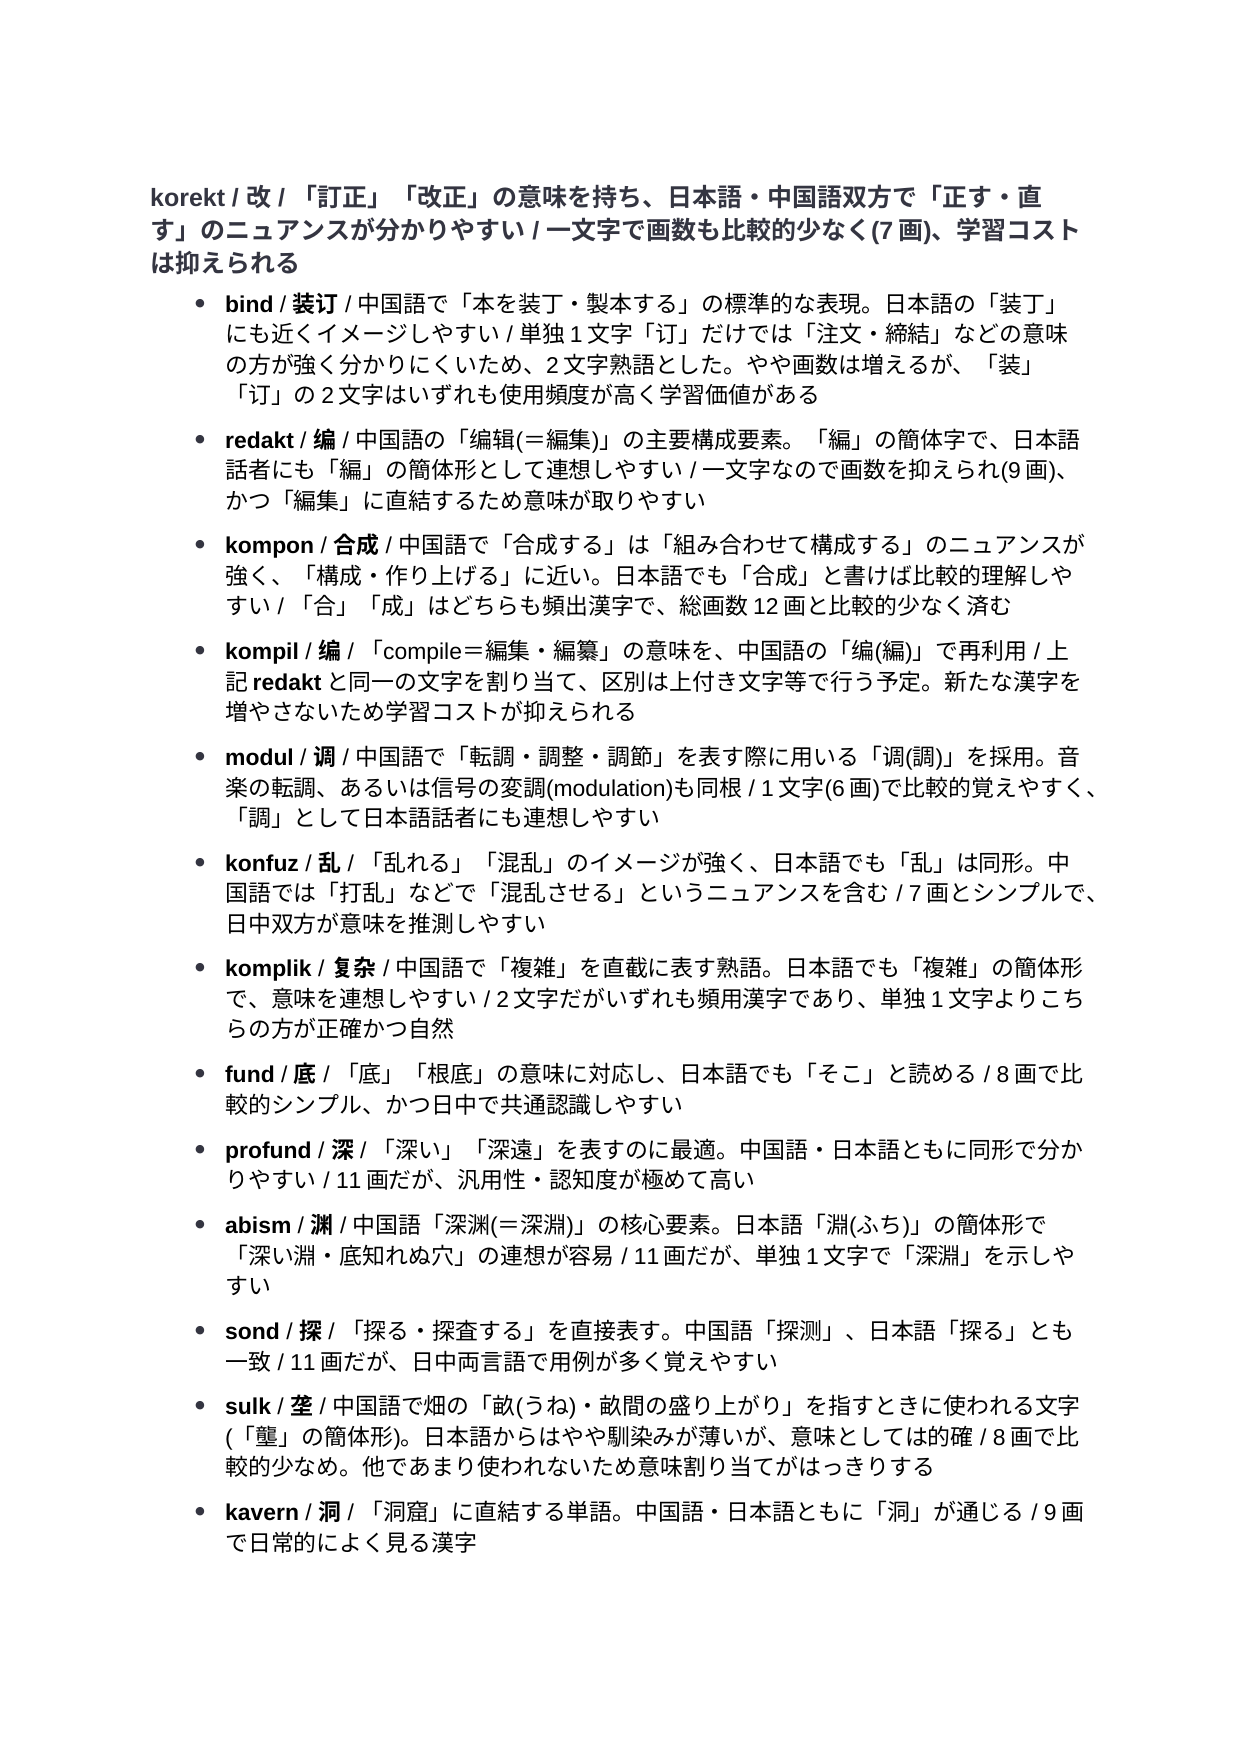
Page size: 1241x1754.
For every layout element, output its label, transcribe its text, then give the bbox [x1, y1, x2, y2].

list konfuz / 乱 / 「乱れる」「混乱」のイメージが強く、日本語でも「乱」は同形。中国語では「打乱」などで「混乱させる」というニュアンスを含む / 7画とシンプルで、日中双方が意味を推測しやすい [196, 849, 1090, 937]
text korekt / 改 / 「訂正」「改正」の意味を持ち、日本語・中国語双方で「正す・直す」のニュアンスが分かりやすい / 一文字で画数も比較的少なく(7画)、学習コストは抑えられる [150, 183, 1090, 278]
list sulk / 垄 / 中国語で畑の「畝(うね)・畝間の盛り上がり」を指すときに使われる文字(「壟」の簡体形)。日本語からはやや馴染みが薄いが、意味としては的確 / 8画で比較的少なめ。他であまり使われないため意味割り当てがはっきりする [196, 1393, 1090, 1481]
list modul / 调 / 中国語で「転調・調整・調節」を表す際に用いる「调(調)」を採用。音楽の転調、あるいは信号の変調(modulation)も同根 / 1文字(6画)で比較的覚えやすく、「調」として日本語話者にも連想しやすい [196, 744, 1090, 831]
list abism / 渊 / 中国語「深渊(＝深淵)」の核心要素。日本語「淵(ふち)」の簡体形で「深い淵・底知れぬ穴」の連想が容易 / 11画だが、単独1文字で「深淵」を示しやすい [196, 1212, 1090, 1299]
list komplik / 复杂 / 中国語で「複雑」を直截に表す熟語。日本語でも「複雑」の簡体形で、意味を連想しやすい / 2文字だがいずれも頻用漢字であり、単独1文字よりこちらの方が正確かつ自然 [196, 955, 1090, 1043]
list kompon / 合成 / 中国語で「合成する」は「組み合わせて構成する」のニュアンスが強く、「構成・作り上げる」に近い。日本語でも「合成」と書けば比較的理解しやすい / 「合」「成」はどちらも頻出漢字で、総画数12画と比較的少なく済む [196, 532, 1090, 620]
list sond / 探 / 「探る・探査する」を直接表す。中国語「探测」、日本語「探る」とも一致 / 11画だが、日中両言語で用例が多く覚えやすい [196, 1318, 1090, 1375]
list redakt / 编 / 中国語の「编辑(＝編集)」の主要構成要素。「編」の簡体字で、日本語話者にも「編」の簡体形として連想しやすい / 一文字なので画数を抑えられ(9画)、かつ「編集」に直結するため意味が取りやすい [196, 427, 1090, 514]
list kavern / 洞 / 「洞窟」に直結する単語。中国語・日本語ともに「洞」が通じる / 9画で日常的によく見る漢字 [196, 1499, 1090, 1556]
list profund / 深 / 「深い」「深遠」を表すのに最適。中国語・日本語ともに同形で分かりやすい / 11画だが、汎用性・認知度が極めて高い [196, 1137, 1090, 1194]
list kompil / 编 / 「compile＝編集・編纂」の意味を、中国語の「编(編)」で再利用 / 上記redaktと同一の文字を割り当て、区別は上付き文字等で行う予定。新たな漢字を増やさないため学習コストが抑えられる [196, 638, 1090, 725]
list fund / 底 / 「底」「根底」の意味に対応し、日本語でも「そこ」と読める / 8画で比較的シンプル、かつ日中で共通認識しやすい [196, 1061, 1090, 1118]
list bind / 装订 / 中国語で「本を装丁・製本する」の標準的な表現。日本語の「装丁」にも近くイメージしやすい / 単独1文字「订」だけでは「注文・締結」などの意味の方が強く分かりにくいため、2文字熟語とした。やや画数は増えるが、「装」「订」の2文字はいずれも使用頻度が高く学習価値がある [196, 291, 1090, 408]
